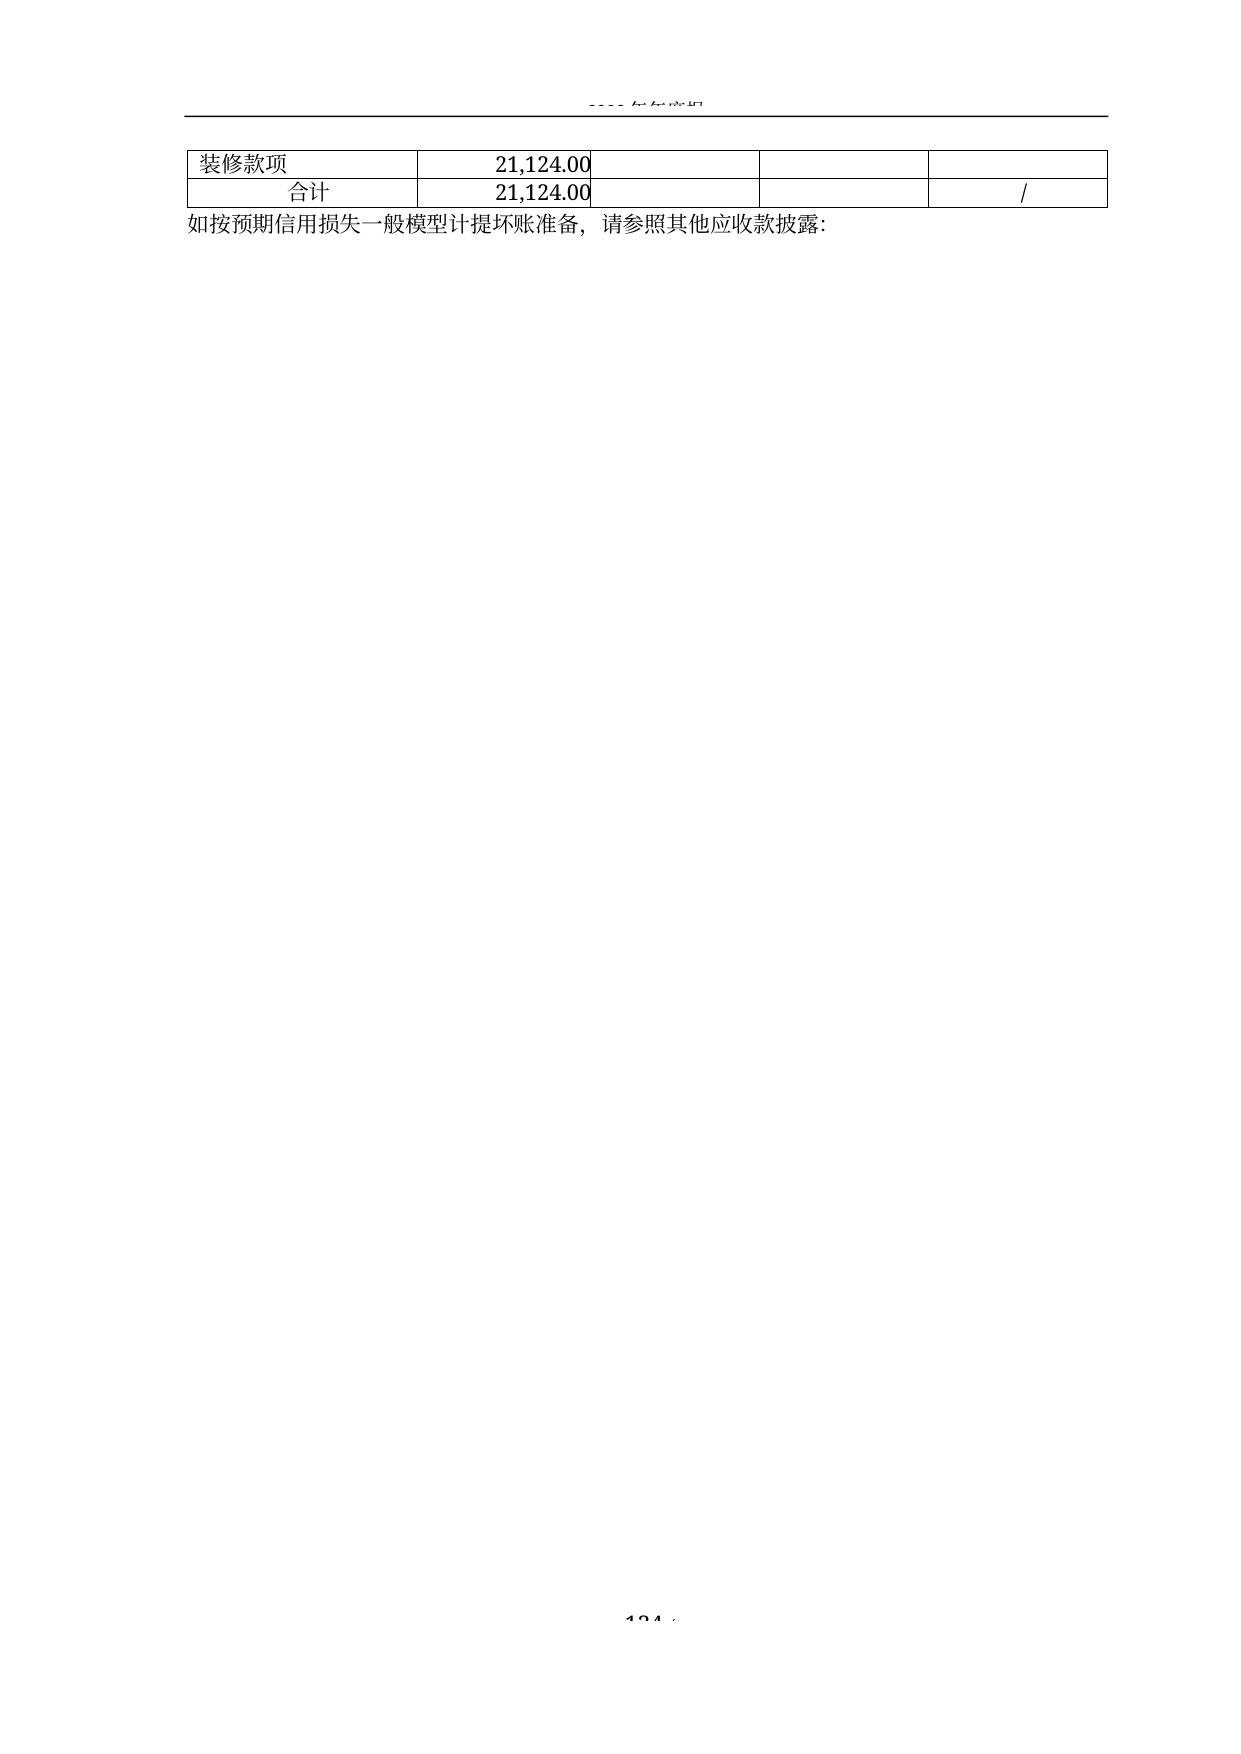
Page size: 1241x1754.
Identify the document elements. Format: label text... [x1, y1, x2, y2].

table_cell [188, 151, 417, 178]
text 如按预期信用损失一般模型计提坏账准备，请参照其他应收款披露： [187, 208, 1140, 239]
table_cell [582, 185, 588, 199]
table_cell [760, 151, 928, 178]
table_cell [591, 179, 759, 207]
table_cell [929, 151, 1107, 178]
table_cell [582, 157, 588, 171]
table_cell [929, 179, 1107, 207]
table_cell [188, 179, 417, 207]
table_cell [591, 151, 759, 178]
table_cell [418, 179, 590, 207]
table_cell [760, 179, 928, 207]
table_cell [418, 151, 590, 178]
